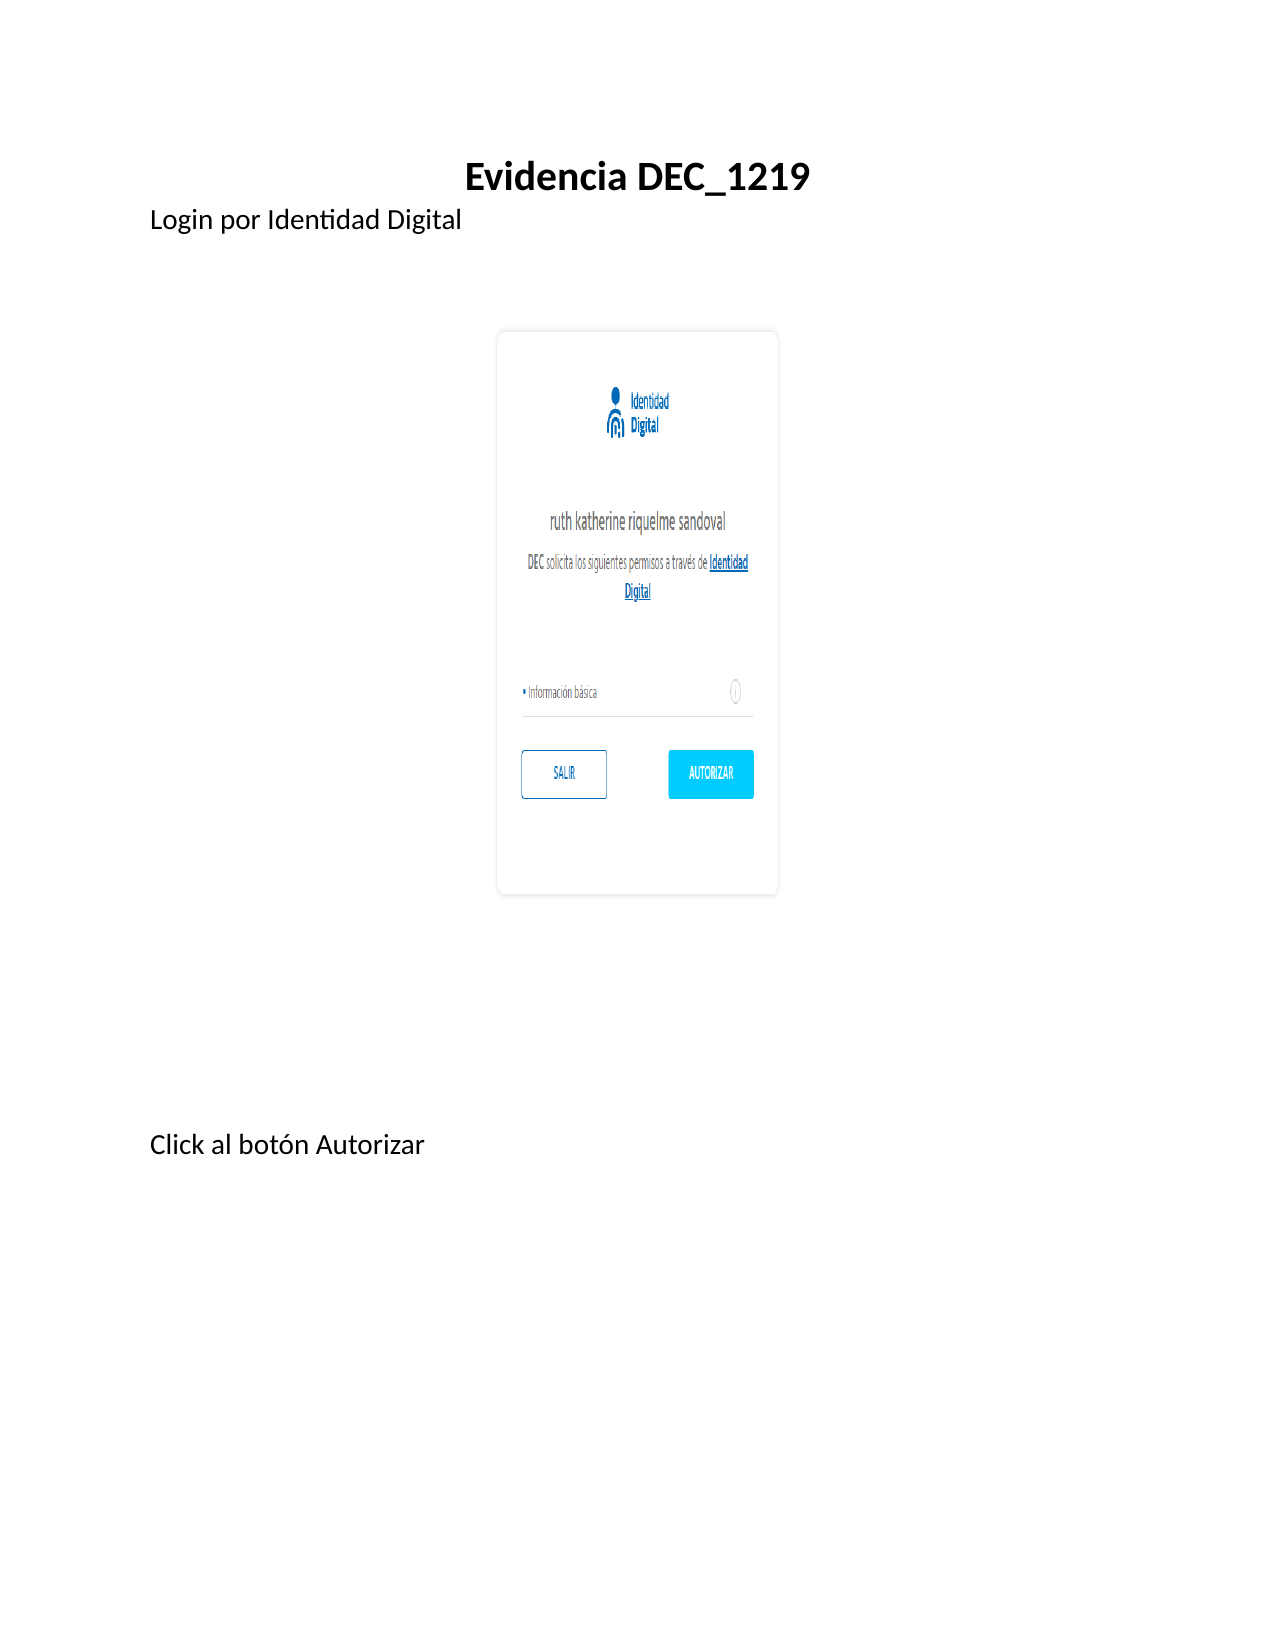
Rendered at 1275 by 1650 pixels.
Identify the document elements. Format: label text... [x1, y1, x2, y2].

text Login por Identidad Digital [150, 207, 1125, 246]
text Click al botón Autorizar [150, 1148, 1125, 1188]
picture [220, 314, 1055, 1148]
text Evidencia DEC_1219 [150, 150, 1125, 207]
